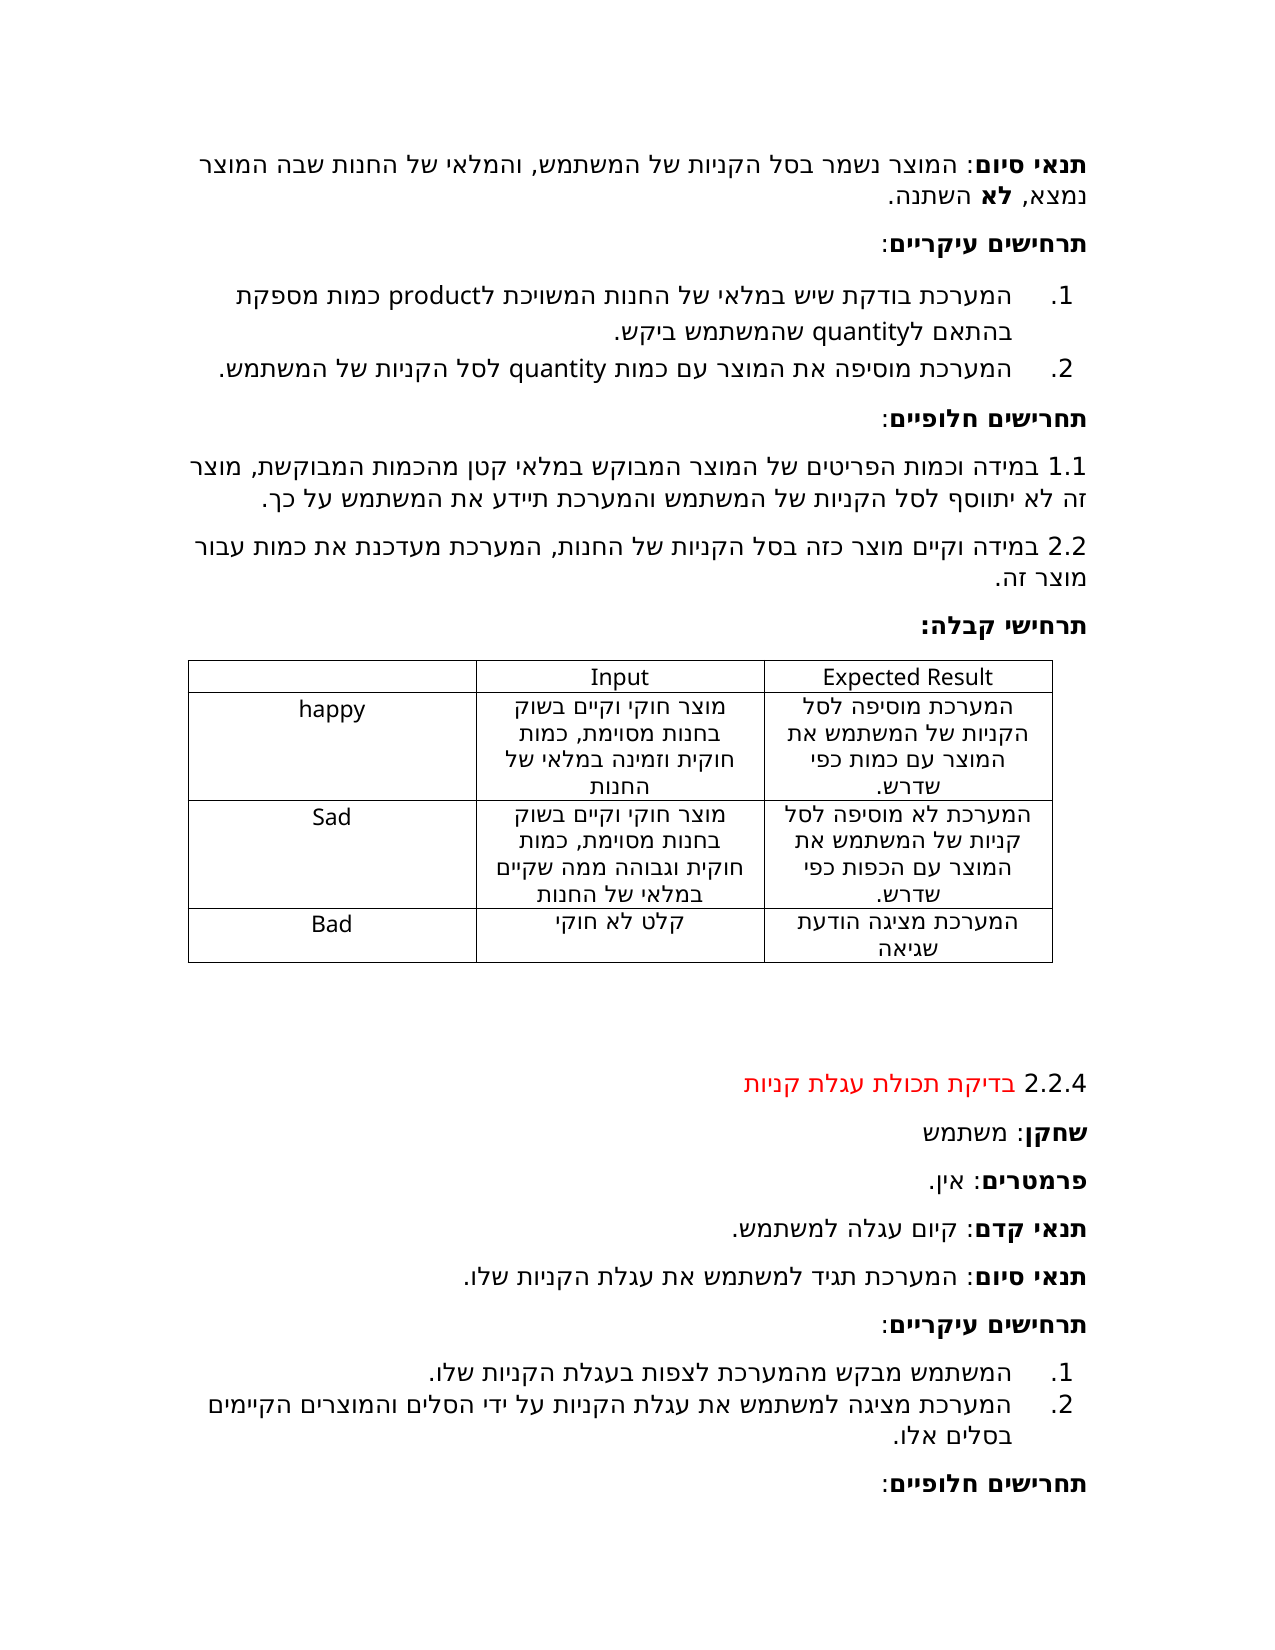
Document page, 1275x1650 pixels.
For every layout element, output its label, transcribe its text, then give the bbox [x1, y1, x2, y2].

list המערכת מוסיפה את המוצר עם כמות quantity לסל הקניות של המשתמש. [187, 351, 1050, 385]
table_cell המערכת לא מוסיפה לסל קניות של המשתמש את המוצר עם הכפות כפי שדרש. [765, 801, 1052, 907]
list המשתמש מבקש מהמערכת לצפות בעגלת הקניות שלו. [187, 1358, 1050, 1388]
table_header [189, 661, 476, 692]
table_cell המערכת מוסיפה לסל הקניות של המשתמש את המוצר עם כמות כפי שדרש. [765, 693, 1052, 800]
text תרחישים עיקריים: [187, 229, 1087, 259]
list המערכת בודקת שיש במלאי של החנות המשויכת לproduct כמות מספקת בהתאם לquantity שהמשתמש ביקש. [187, 278, 1050, 348]
table_cell מוצר חוקי וקיים בשוק בחנות מסוימת, כמות חוקית וגבוהה ממה שקיים במלאי של החנות [477, 801, 764, 907]
text שחקן: משתמש [187, 1118, 1087, 1147]
table_cell Bad [189, 909, 476, 962]
text תרחישים עיקריים: [187, 1310, 1087, 1339]
table_cell happy [189, 693, 476, 800]
table_cell קלט לא חוקי [477, 909, 764, 962]
text תנאי קדם: קיום עגלה למשתמש. [187, 1214, 1087, 1243]
table_header Input [477, 661, 764, 692]
table_cell Sad [189, 801, 476, 907]
text תנאי סיום: המוצר נשמר בסל הקניות של המשתמש, והמלאי של החנות שבה המוצר נמצא, לא השתנה. [187, 150, 1087, 211]
table_header Expected Result [765, 661, 1052, 692]
text תרחישי קבלה: [187, 612, 1087, 641]
text 1.1 במידה וכמות הפריטים של המוצר המבוקש במלאי קטן מהכמות המבוקשת, מוצר זה לא יתווסף לסל הקניות של המשתמש והמערכת תיידע את המשתמש על כך. [187, 452, 1087, 513]
text 2.2.4 בדיקת תכולת עגלת קניות [187, 1070, 1087, 1099]
text תנאי סיום: המערכת תגיד למשתמש את עגלת הקניות שלו. [187, 1262, 1087, 1291]
text פרמטרים: אין. [187, 1166, 1087, 1195]
text תחרישים חלופיים: [187, 1469, 1087, 1499]
table_cell המערכת מציגה הודעת שגיאה [765, 909, 1052, 962]
table_cell מוצר חוקי וקיים בשוק בחנות מסוימת, כמות חוקית וזמינה במלאי של החנות [477, 693, 764, 800]
list המערכת מציגה למשתמש את עגלת הקניות על ידי הסלים והמוצרים הקיימים בסלים אלו. [187, 1390, 1050, 1451]
text תחרישים חלופיים: [187, 404, 1087, 433]
text 2.2 במידה וקיים מוצר כזה בסל הקניות של החנות, המערכת מעדכנת את כמות עבור מוצר זה. [187, 532, 1087, 593]
